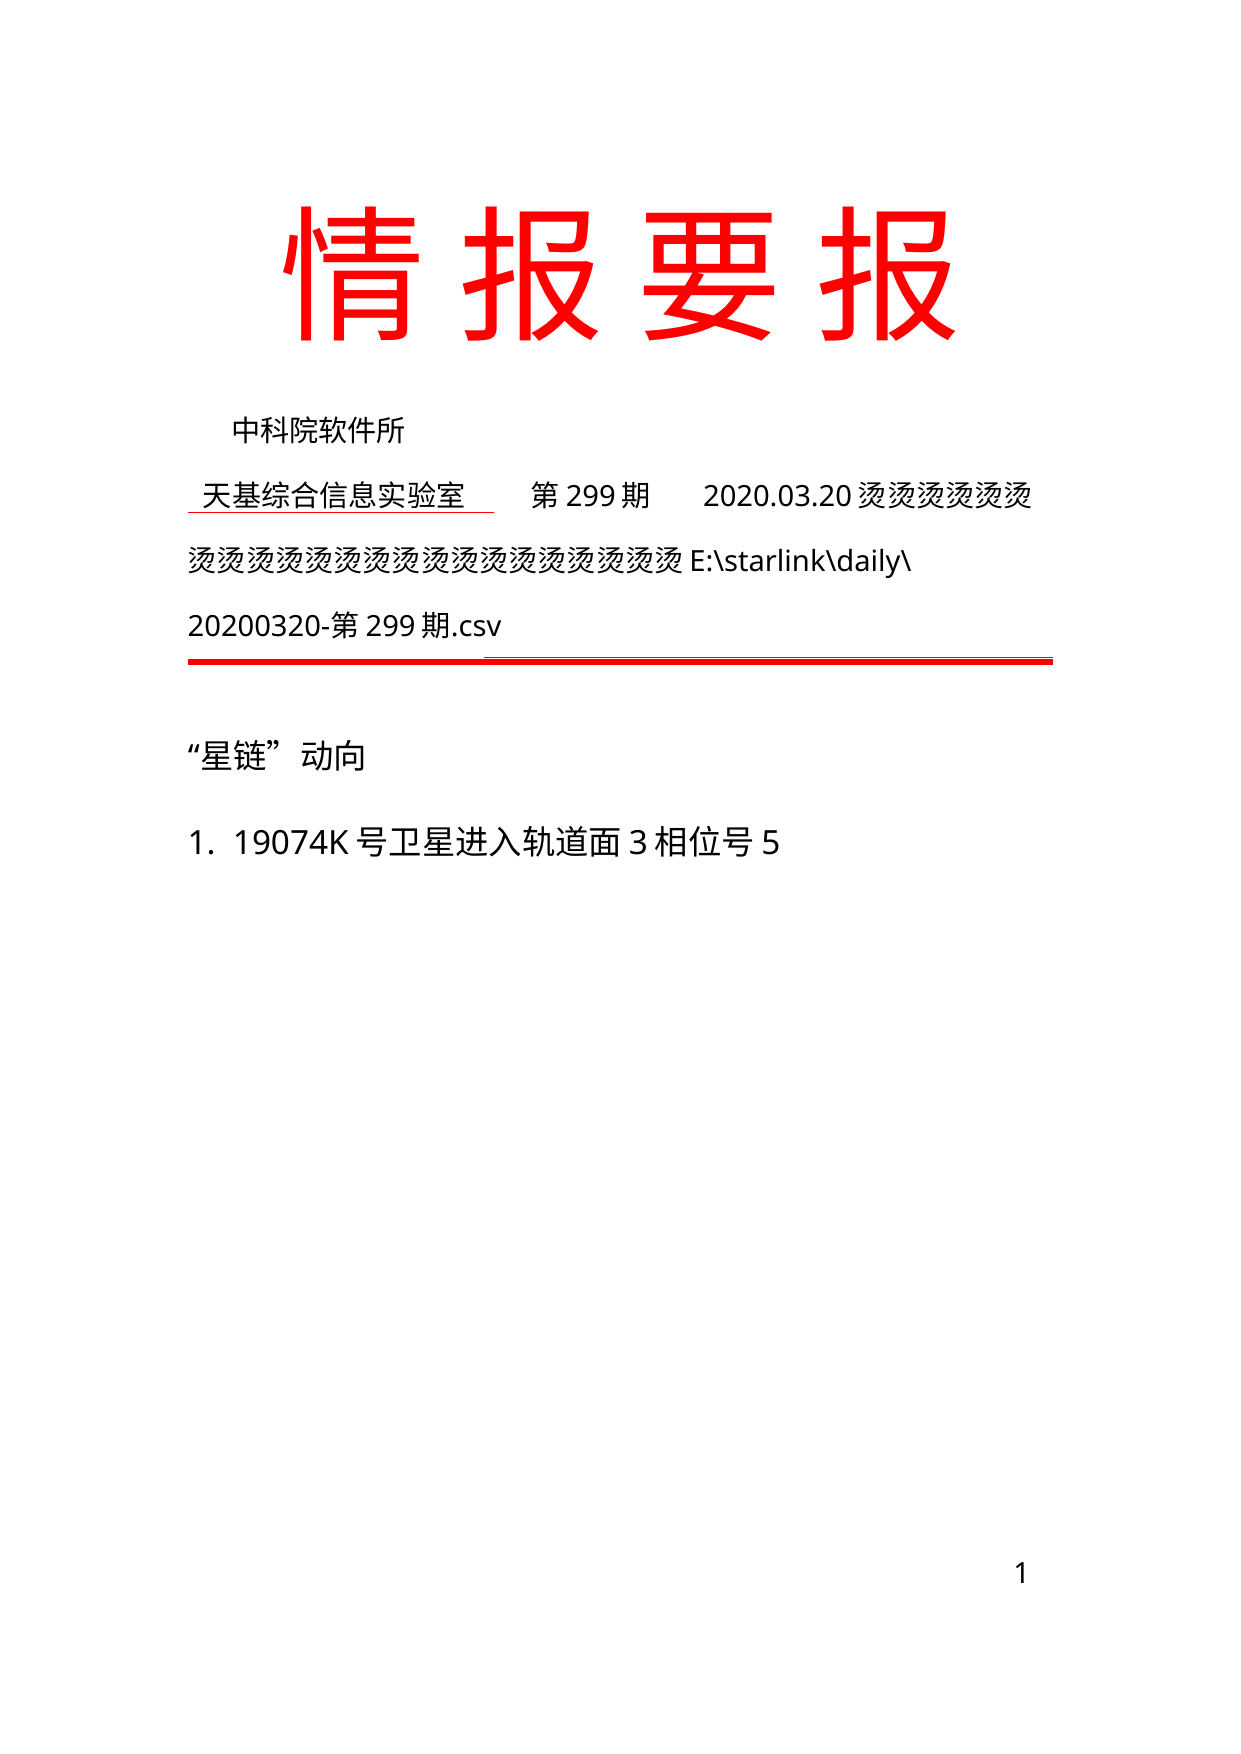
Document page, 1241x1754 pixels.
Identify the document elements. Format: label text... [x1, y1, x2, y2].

text 情 报 要 报 [187, 152, 1053, 380]
text 中科院软件所 [187, 397, 1053, 462]
subtitle “星链”动向 [188, 722, 1029, 787]
text 1. 19074K号卫星进入轨道面3相位号5 [187, 808, 1029, 967]
text 天基综合信息实验室 第299期 2020.03.20烫烫烫烫烫烫烫烫烫烫烫烫烫烫烫烫烫烫烫烫烫烫烫E:\starlink\daily\20200320-第299期.csv [187, 462, 1053, 722]
